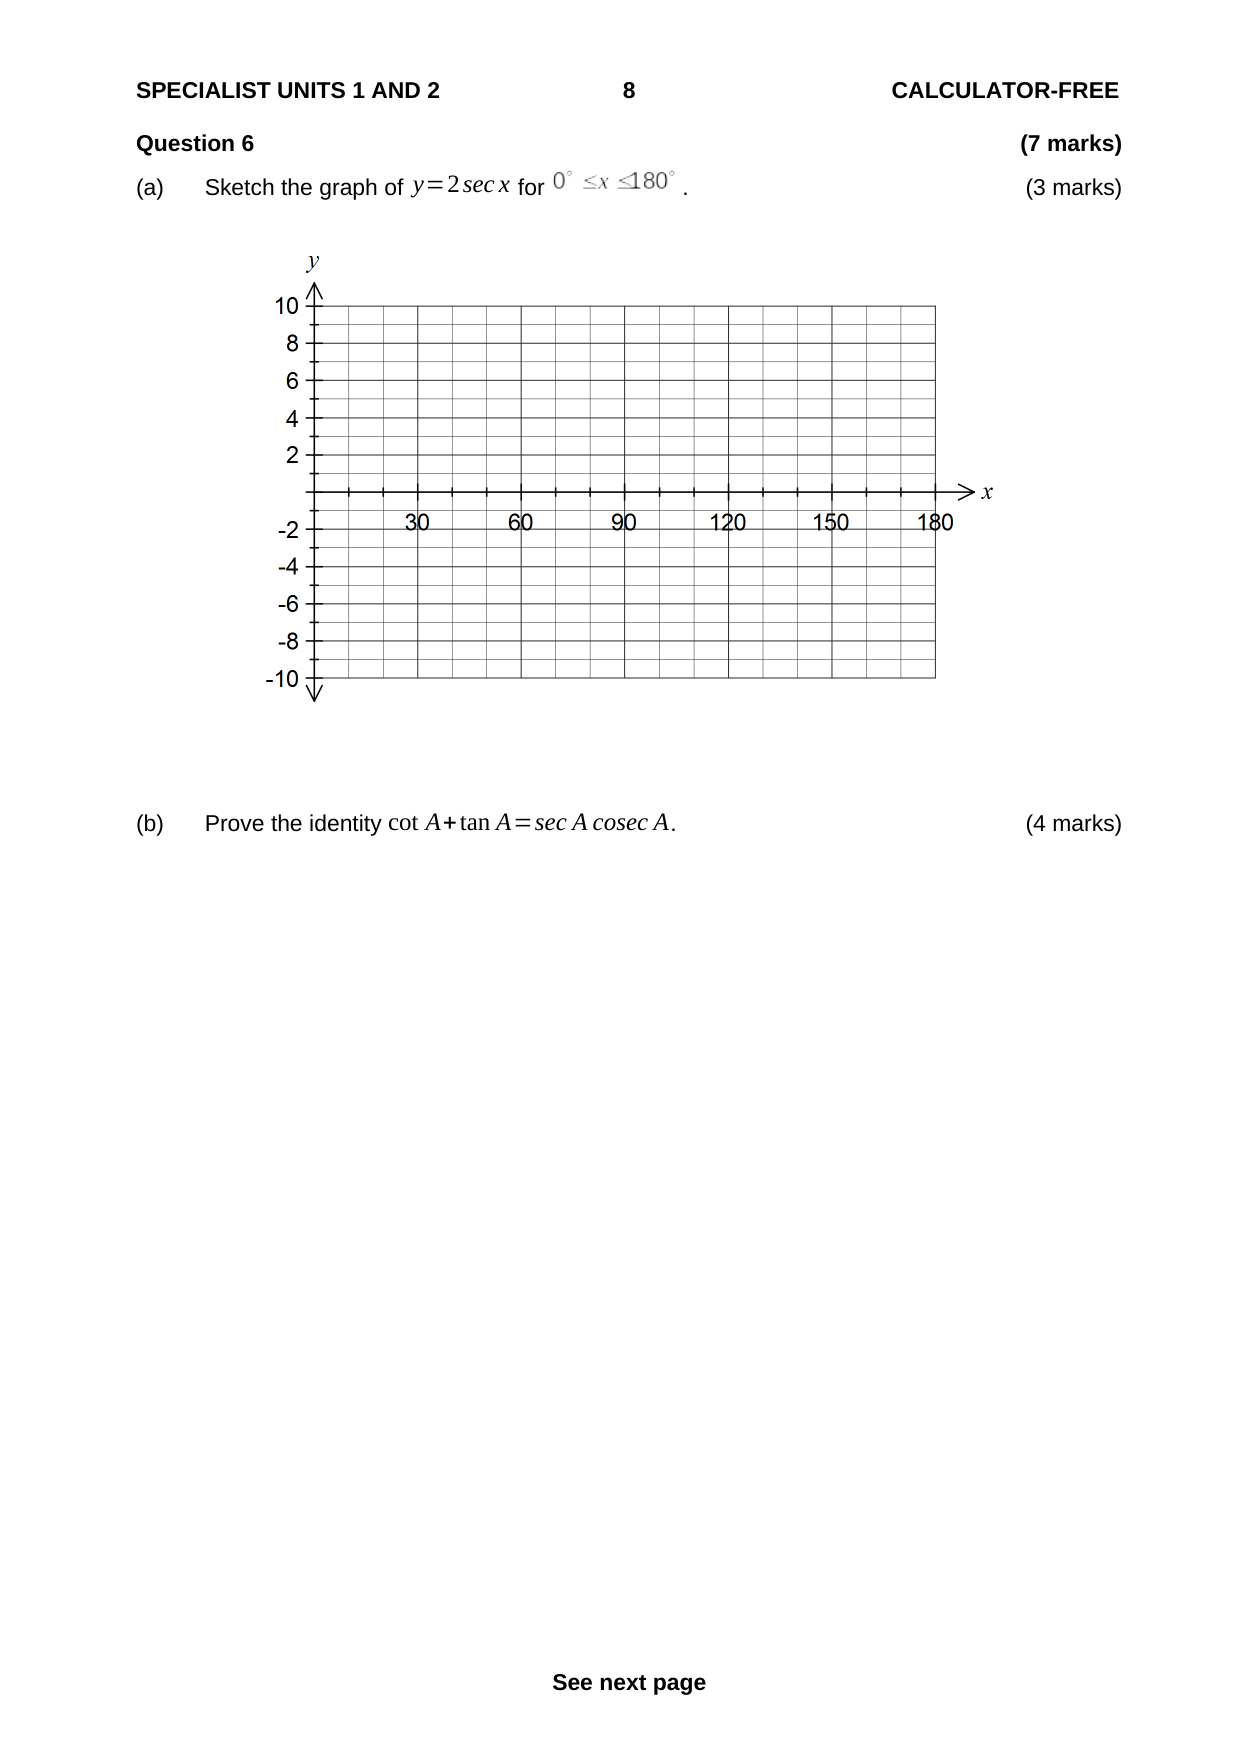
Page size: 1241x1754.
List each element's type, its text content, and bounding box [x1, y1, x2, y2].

text Question 6 (7 marks) [136, 130, 1122, 156]
text (a) Sketch the graph of for . (3 marks) [136, 169, 1122, 201]
picture [263, 253, 995, 704]
text (b) Prove the identity . (4 marks) [136, 809, 1122, 837]
